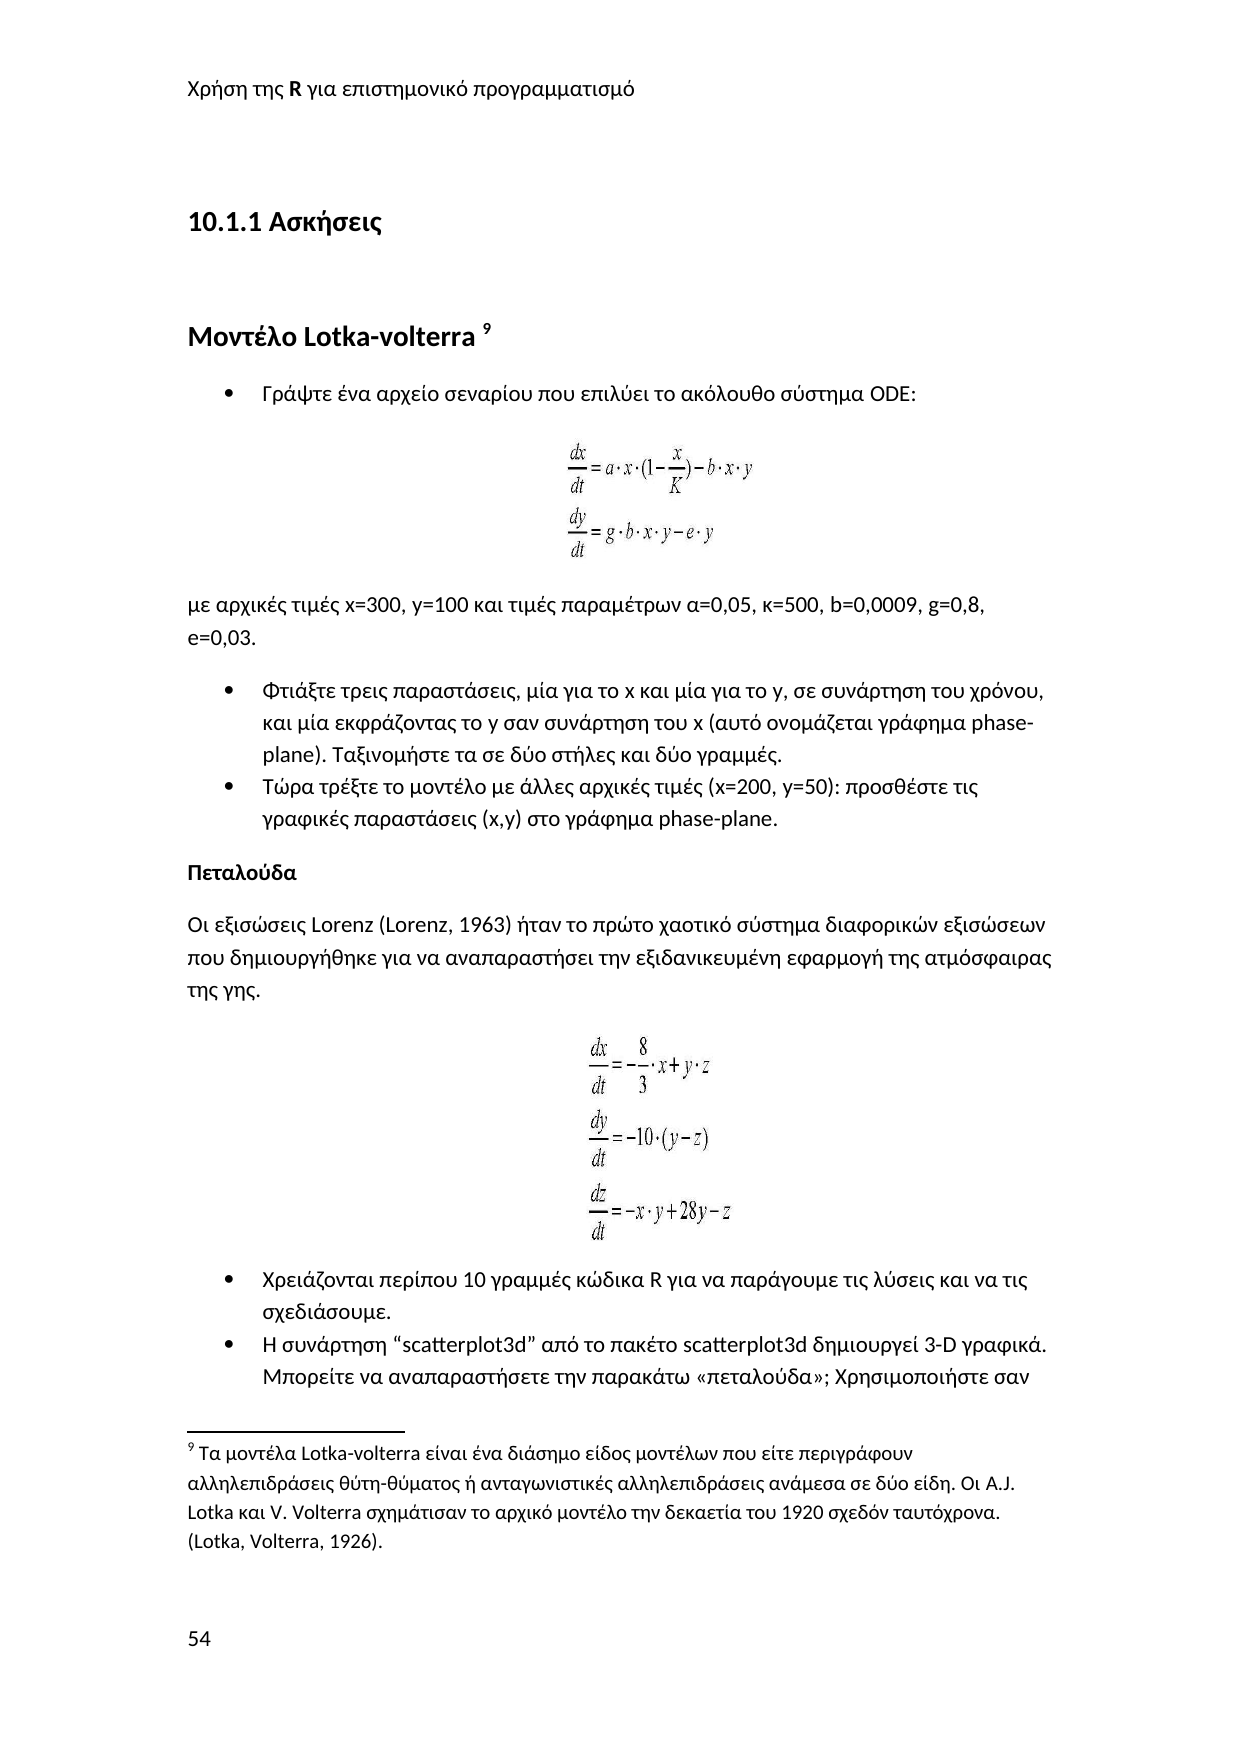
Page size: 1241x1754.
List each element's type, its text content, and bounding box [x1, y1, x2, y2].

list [225, 1330, 1053, 1390]
text Μοντέλο Lotka-volterra [187, 318, 1053, 353]
list Φτιάξτε τρεις παραστάσεις, μία για το x και μία για το y, σε συνάρτηση του χρόνου, και μία εκφράζοντας το y σαν συνάρτηση του x (αυτό ονομάζεται γράφημα phase-plane). Ταξινομήστε τα σε δύο στήλες και δύο γραμμές. [225, 676, 1053, 768]
list Τώρα τρέξτε το μοντέλο με άλλες αρχικές τιμές (x=200, y=50): προσθέστε τις γραφικές παραστάσεις (x,y) στο γράφημα phase-plane. [225, 772, 1053, 833]
text με αρχικές τιμές x=300, y=100 και τιμές παραμέτρων α=0,05, κ=500, b=0,0009, g=0,8, e=0,03. [187, 591, 1053, 651]
list Γράψτε ένα αρχείο σεναρίου που επιλύει το ακόλουθο σύστημα ODE: [225, 379, 1053, 408]
text 10.1.1 Ασκήσεις [187, 203, 1053, 239]
list Χρειάζονται περίπου 10 γραμμές κώδικα R για να παράγουμε τις λύσεις και να τις σχεδιάσουμε. [225, 1265, 1053, 1326]
picture [187, 432, 1053, 566]
text Οι εξισώσεις Lorenz (Lorenz, 1963) ήταν το πρώτο χαοτικό σύστημα διαφορικών εξισώσεων που δημιουργήθηκε για να αναπαραστήσει την εξιδανικευμένη εφαρμογή της ατμόσφαιρας της γης. [187, 911, 1053, 1003]
picture [187, 1028, 1053, 1241]
text Πεταλούδα [187, 858, 1053, 886]
